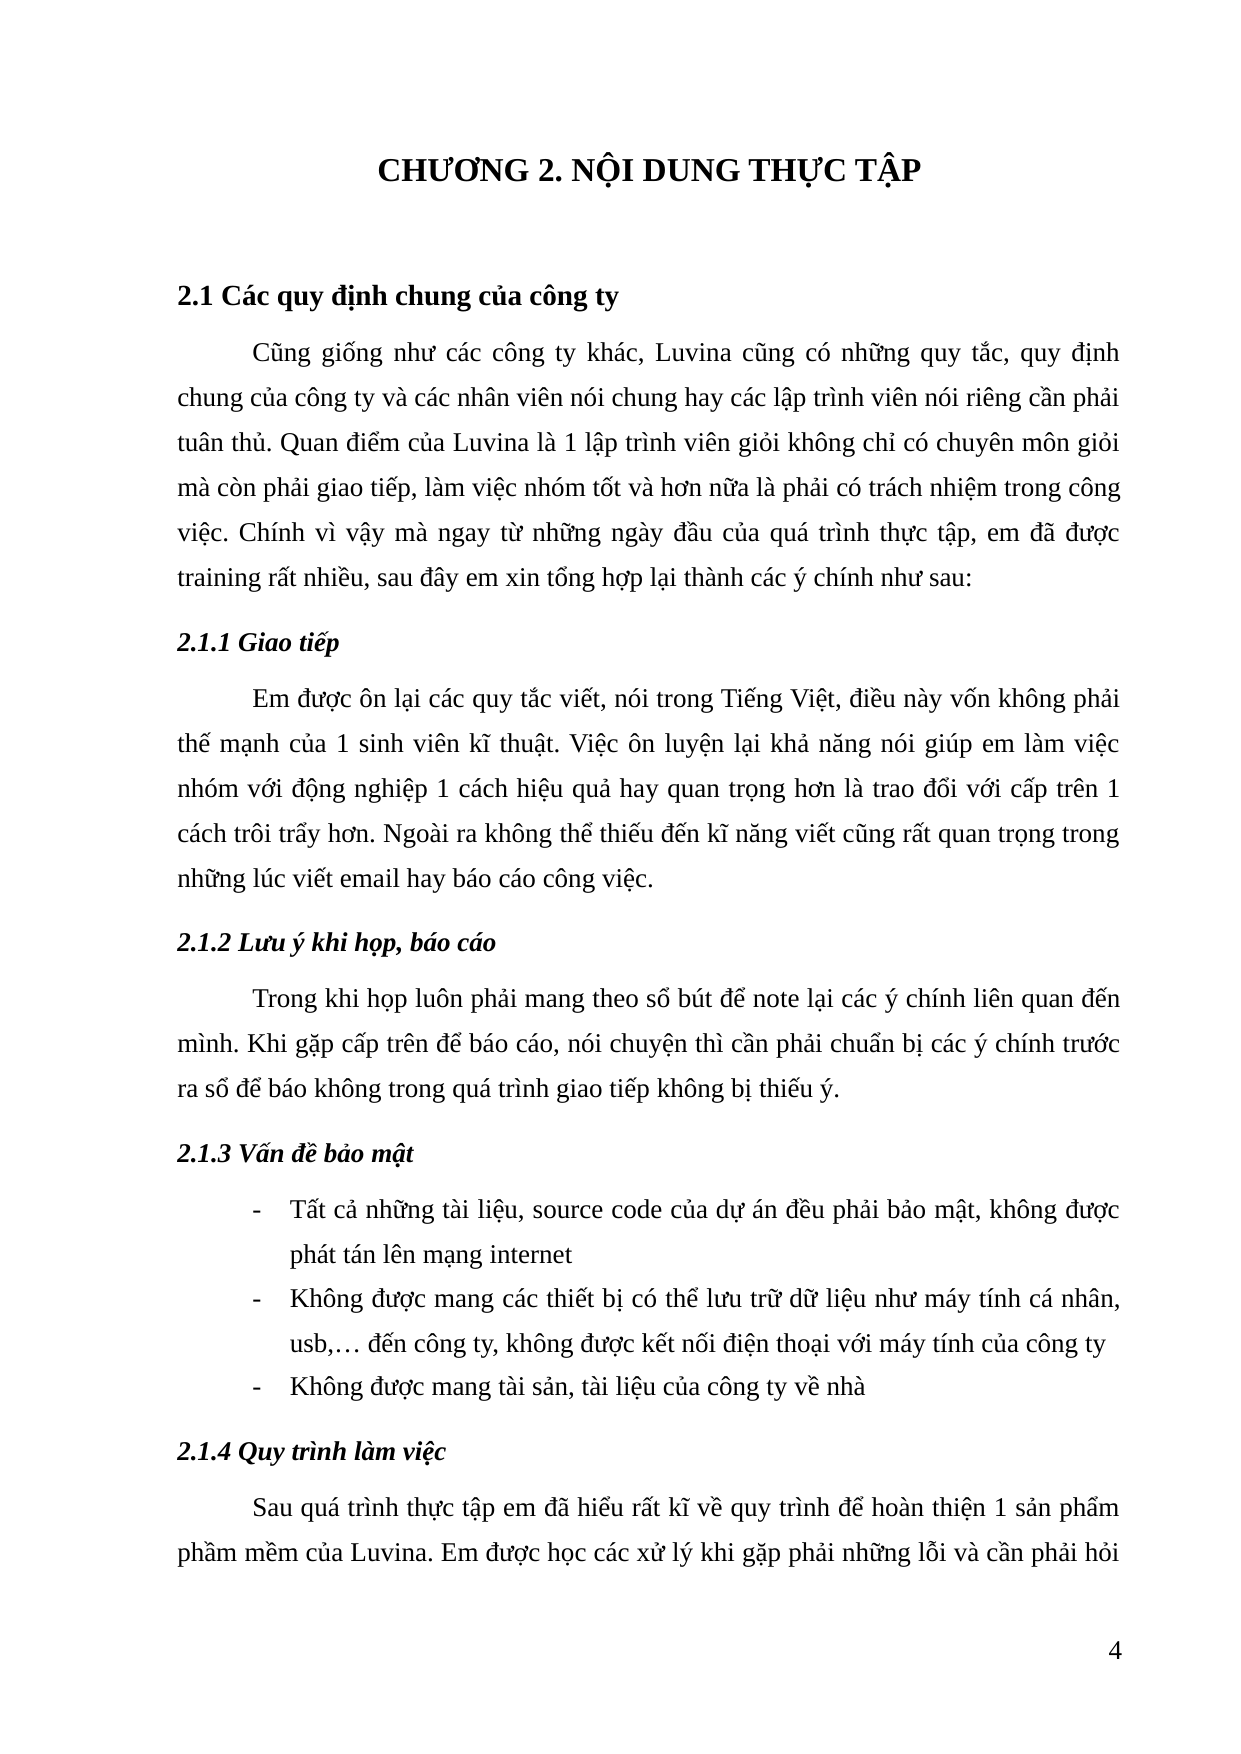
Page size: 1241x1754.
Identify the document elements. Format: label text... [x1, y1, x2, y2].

text Cũng giống như các công ty khác, Luvina cũng có những quy tắc, quy định chung của công ty và các nhân viên nói chung hay các lập trình viên nói riêng cần phải tuân thủ. Quan điểm của Luvina là 1 lập trình viên giỏi không chỉ có chuyên môn giỏi mà còn phải giao tiếp, làm việc nhóm tốt và hơn nữa là phải có trách nhiệm trong công việc. Chính vì vậy mà ngay từ những ngày đầu của quá trình thực tập, em đã được training rất nhiều, sau đây em xin tổng hợp lại thành các ý chính như sau: [177, 333, 1122, 596]
subtitle 2.1.2 Lưu ý khi họp, báo cáo [177, 923, 1122, 961]
subtitle Các quy định chung của công ty [177, 277, 1122, 314]
list Không được mang các thiết bị có thể lưu trữ dữ liệu như máy tính cá nhân, usb,… đến công ty, không được kết nối điện thoại với máy tính của công ty [252, 1279, 1122, 1361]
subtitle 2.1.1 Giao tiếp [177, 623, 1122, 660]
text Trong khi họp luôn phải mang theo sổ bút để note lại các ý chính liên quan đến mình. Khi gặp cấp trên để báo cáo, nói chuyện thì cần phải chuẩn bị các ý chính trước ra sổ để báo không trong quá trình giao tiếp không bị thiếu ý. [177, 979, 1122, 1107]
list Không được mang tài sản, tài liệu của công ty về nhà [252, 1367, 1122, 1405]
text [177, 1488, 1122, 1571]
subtitle NỘI DUNG THỰC TẬP [177, 131, 1122, 206]
subtitle 2.1.3 Vấn đề bảo mật [177, 1134, 1122, 1171]
list Tất cả những tài liệu, source code của dự án đều phải bảo mật, không được phát tán lên mạng internet [252, 1190, 1122, 1273]
subtitle 2.1.4 Quy trình làm việc [177, 1432, 1122, 1469]
text Em được ôn lại các quy tắc viết, nói trong Tiếng Việt, điều này vốn không phải thế mạnh của 1 sinh viên kĩ thuật. Việc ôn luyện lại khả năng nói giúp em làm việc nhóm với động nghiệp 1 cách hiệu quả hay quan trọng hơn là trao đổi với cấp trên 1 cách trôi trẩy hơn. Ngoài ra không thể thiếu đến kĩ năng viết cũng rất quan trọng trong những lúc viết email hay báo cáo công việc. [177, 679, 1122, 896]
